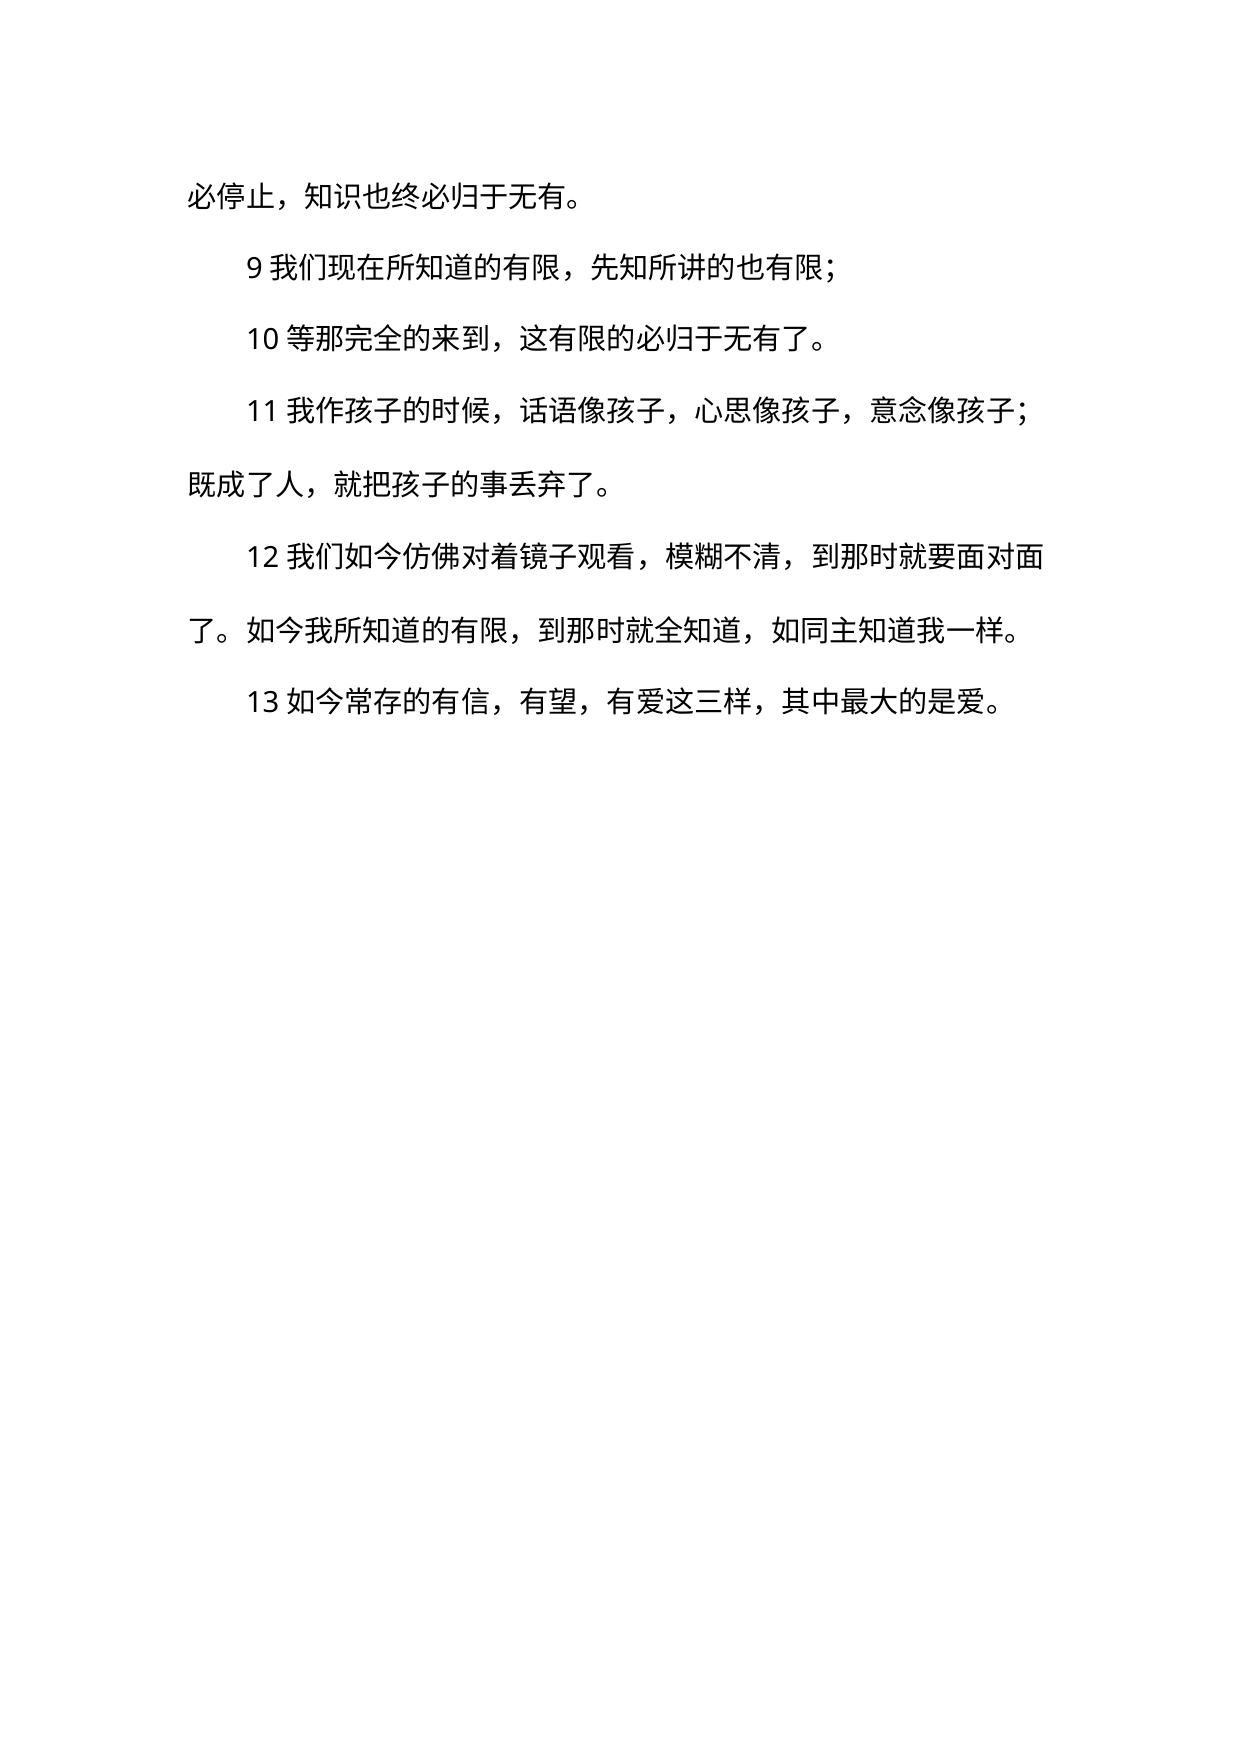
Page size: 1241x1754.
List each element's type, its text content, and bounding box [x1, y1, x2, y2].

text 11 我作孩子的时候，话语像孩子，心思像孩子，意念像孩子；既成了人，就把孩子的事丢弃了。 [187, 376, 1053, 516]
text 10 等那完全的来到，这有限的必归于无有了。 [187, 304, 1053, 369]
text 9 我们现在所知道的有限，先知所讲的也有限； [187, 233, 1053, 298]
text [187, 162, 1053, 227]
text 12 我们如今仿佛对着镜子观看，模糊不清，到那时就要面对面了。如今我所知道的有限，到那时就全知道，如同主知道我一样。 [187, 522, 1053, 662]
text 13 如今常存的有信，有望，有爱这三样，其中最大的是爱。 [187, 668, 1053, 733]
